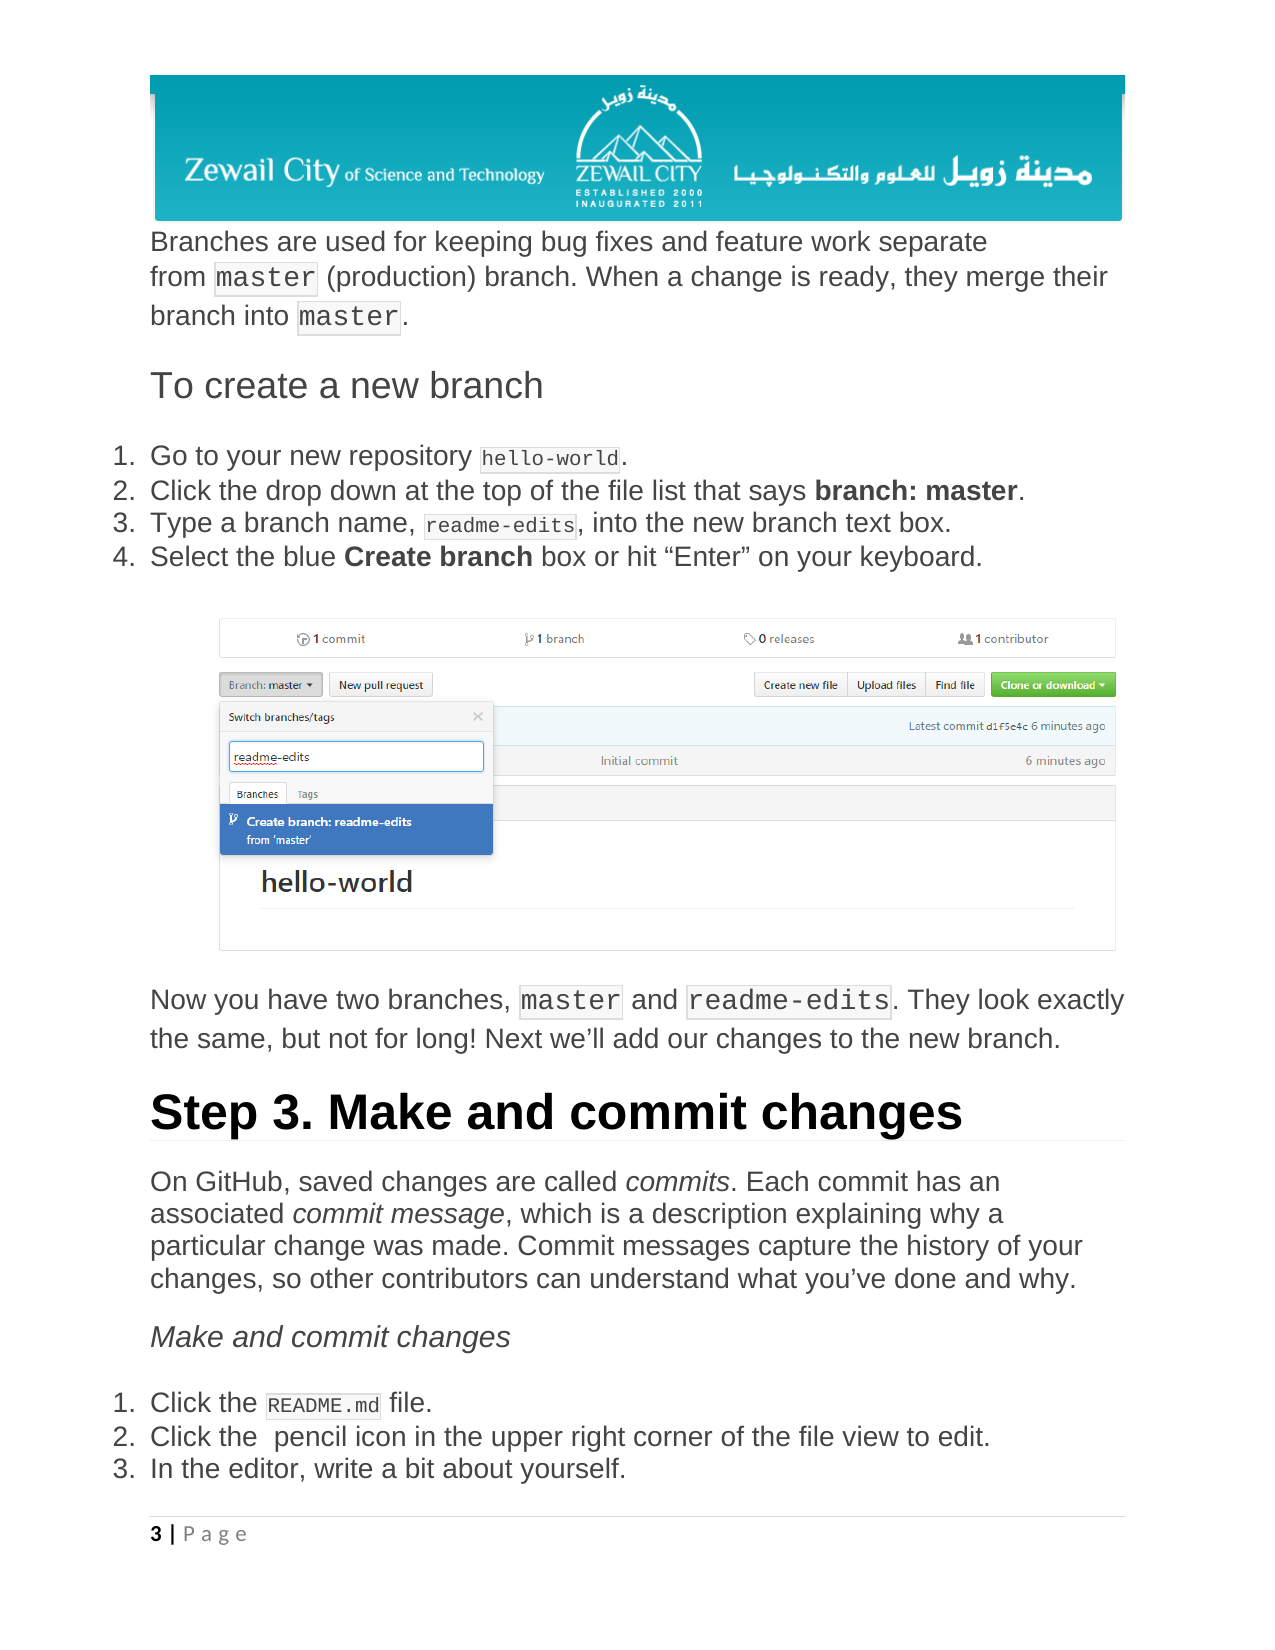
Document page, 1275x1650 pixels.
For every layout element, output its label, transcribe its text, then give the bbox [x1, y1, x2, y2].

picture [150, 601, 1162, 965]
list Type a branch name, readme-edits, into the new branch text box. [112, 506, 1125, 540]
subtitle Make and commit changes [150, 1319, 1125, 1354]
text Branches are used for keeping bug fixes and feature work separate from master (production) branch. When a change is ready, they merge their branch into master. [150, 226, 1125, 336]
list Go to your new repository hello-world. [112, 439, 1125, 474]
list Click the README.md file. [112, 1386, 1125, 1420]
list Click the pencil icon in the upper right corner of the file view to edit. [112, 1420, 1125, 1452]
text On GitHub, saved changes are called commits. Each commit has an associated commit message, which is a description explaining why a particular change was made. Commit messages capture the history of your changes, so other contributors can understand what you’ve done and why. [150, 1164, 1125, 1294]
text Now you have two branches, master and readme-edits. They look exactly the same, but not for long! Next we’ll add our changes to the new branch. [150, 983, 1125, 1054]
list Click the drop down at the top of the file list that says branch: master. [112, 474, 1125, 506]
list Select the blue Create branch box or hit “Enter” on your keyboard. [112, 540, 1125, 573]
subtitle To create a new branch [150, 364, 1125, 407]
subtitle Step 3. Make and commit changes [150, 1082, 1125, 1140]
list In the editor, write a bit about yourself. [112, 1452, 1125, 1485]
